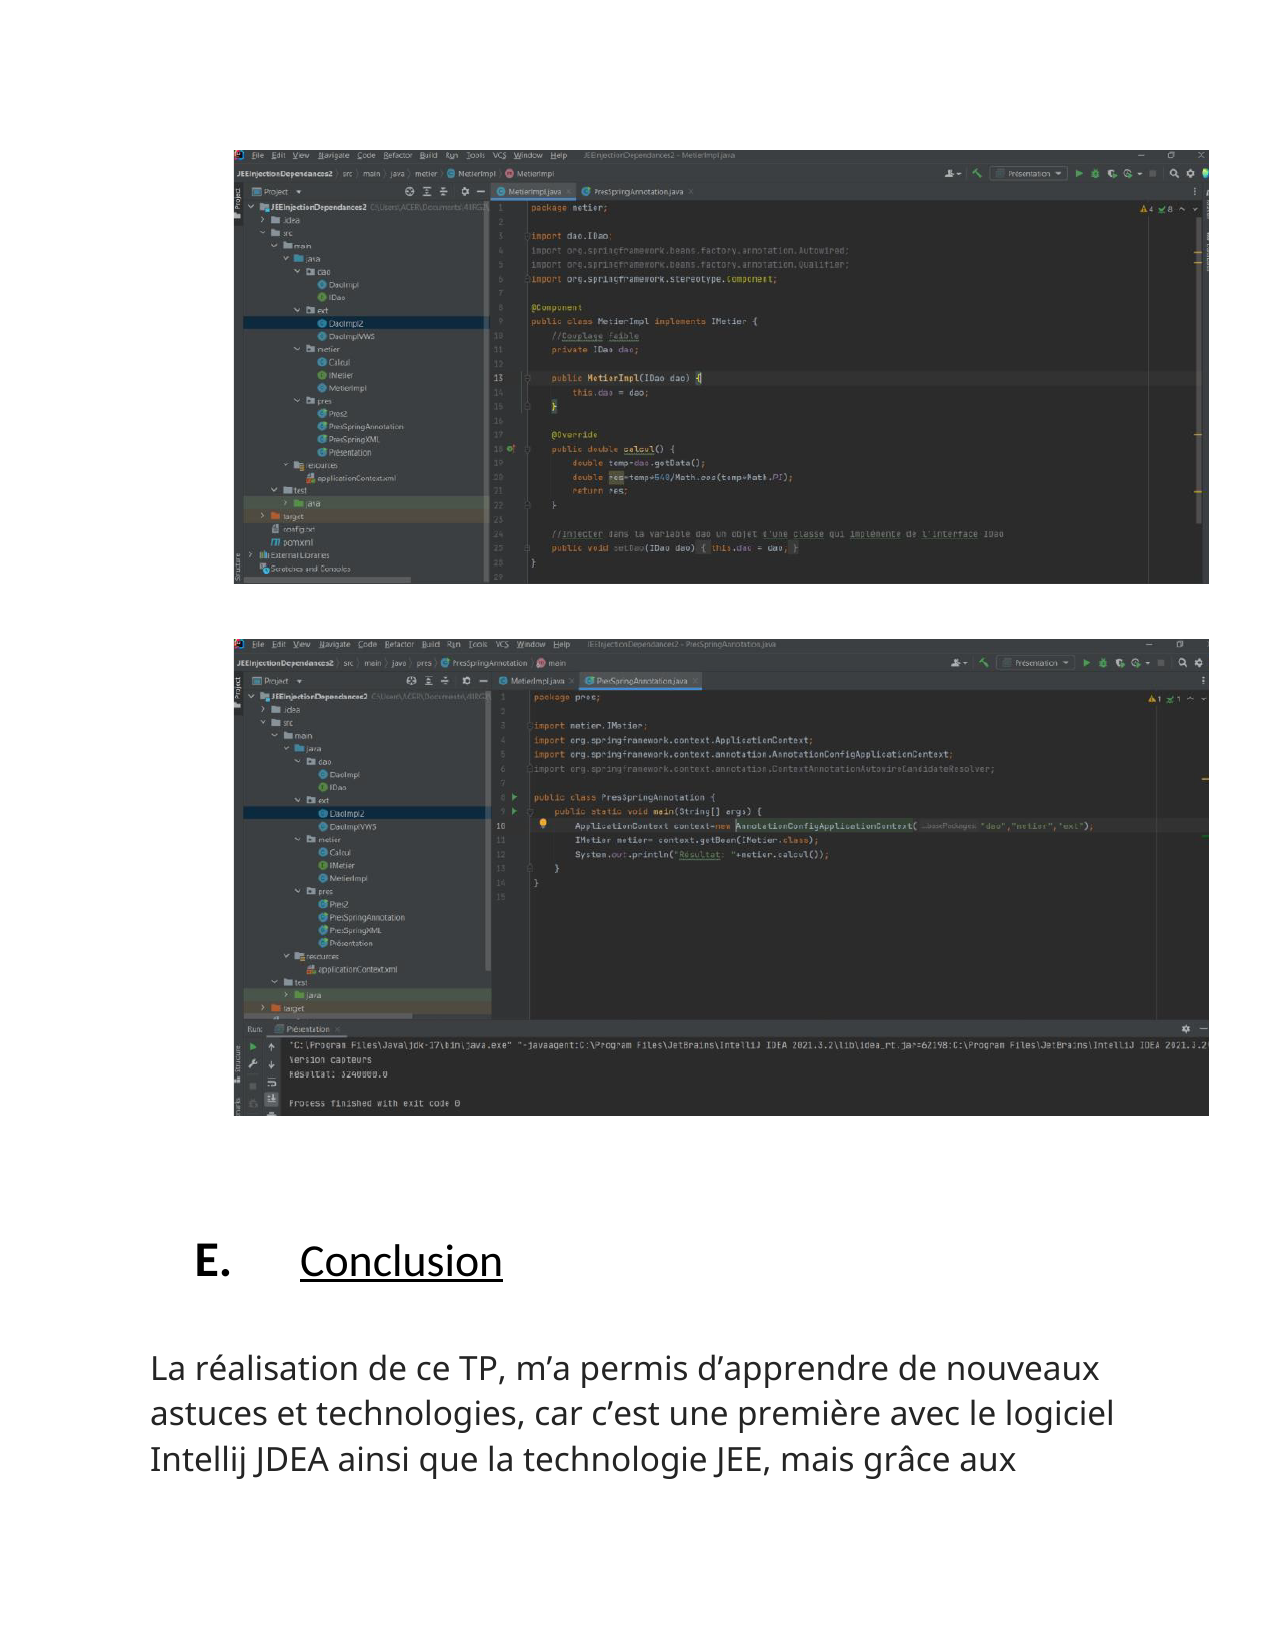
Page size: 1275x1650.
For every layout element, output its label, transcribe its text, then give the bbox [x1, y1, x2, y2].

picture [233, 639, 1209, 1116]
picture [233, 150, 1209, 584]
list Conclusion [194, 1228, 1125, 1289]
